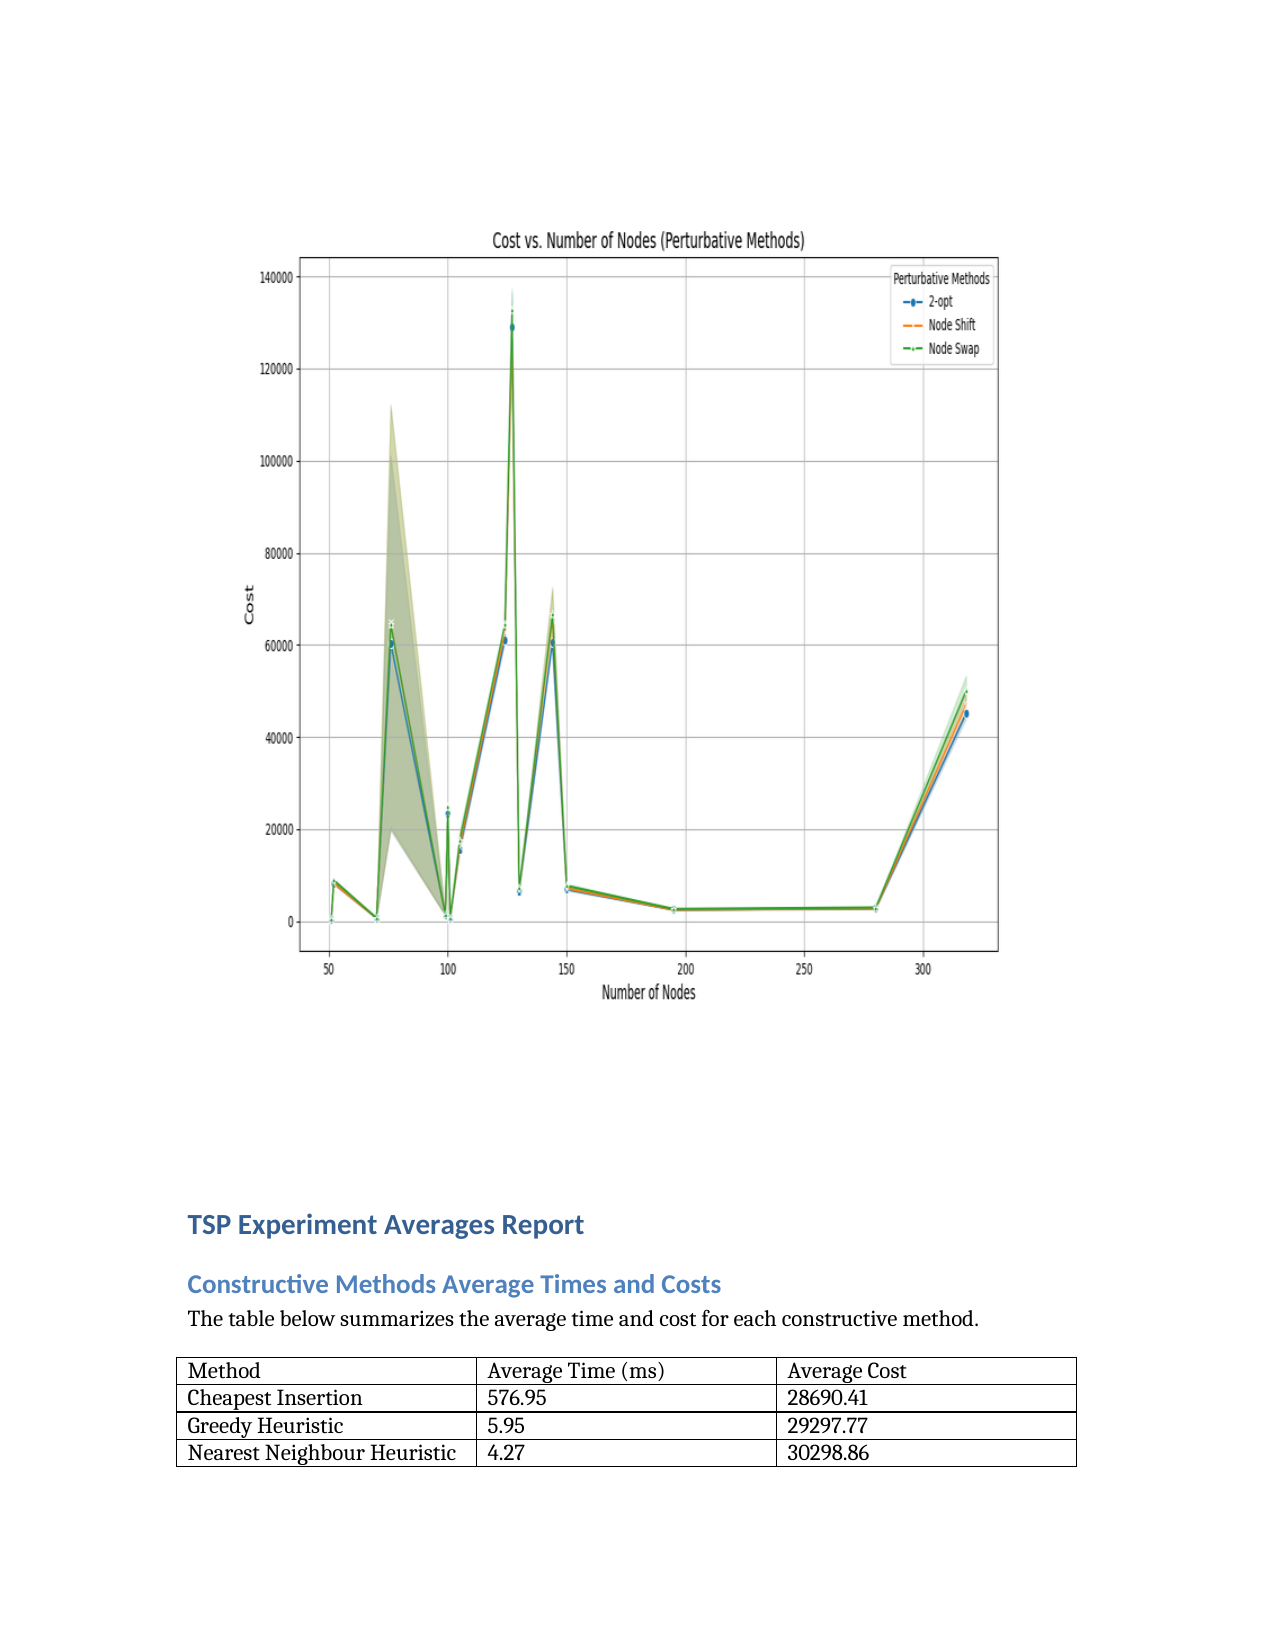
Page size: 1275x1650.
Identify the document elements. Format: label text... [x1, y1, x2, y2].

table_cell 576.95 [477, 1385, 776, 1411]
table_header Method [177, 1358, 476, 1384]
table_header Average Time (ms) [477, 1358, 776, 1384]
table_cell Greedy Heuristic [177, 1413, 476, 1439]
table_cell 28690.41 [777, 1385, 1076, 1411]
table_cell 29297.77 [777, 1413, 1076, 1439]
table_cell 4.27 [477, 1440, 776, 1466]
text The table below summarizes the average time and cost for each constructive method. [187, 1306, 1087, 1332]
table_cell Nearest Neighbour Heuristic [177, 1440, 476, 1466]
table_cell Cheapest Insertion [177, 1385, 476, 1411]
table_cell 5.95 [477, 1413, 776, 1439]
table_cell 30298.86 [777, 1440, 1076, 1466]
table_header Average Cost [777, 1358, 1076, 1384]
subtitle TSP Experiment Averages Report [187, 1206, 1087, 1242]
picture [187, 150, 1088, 1050]
subtitle Constructive Methods Average Times and Costs [187, 1268, 1087, 1301]
